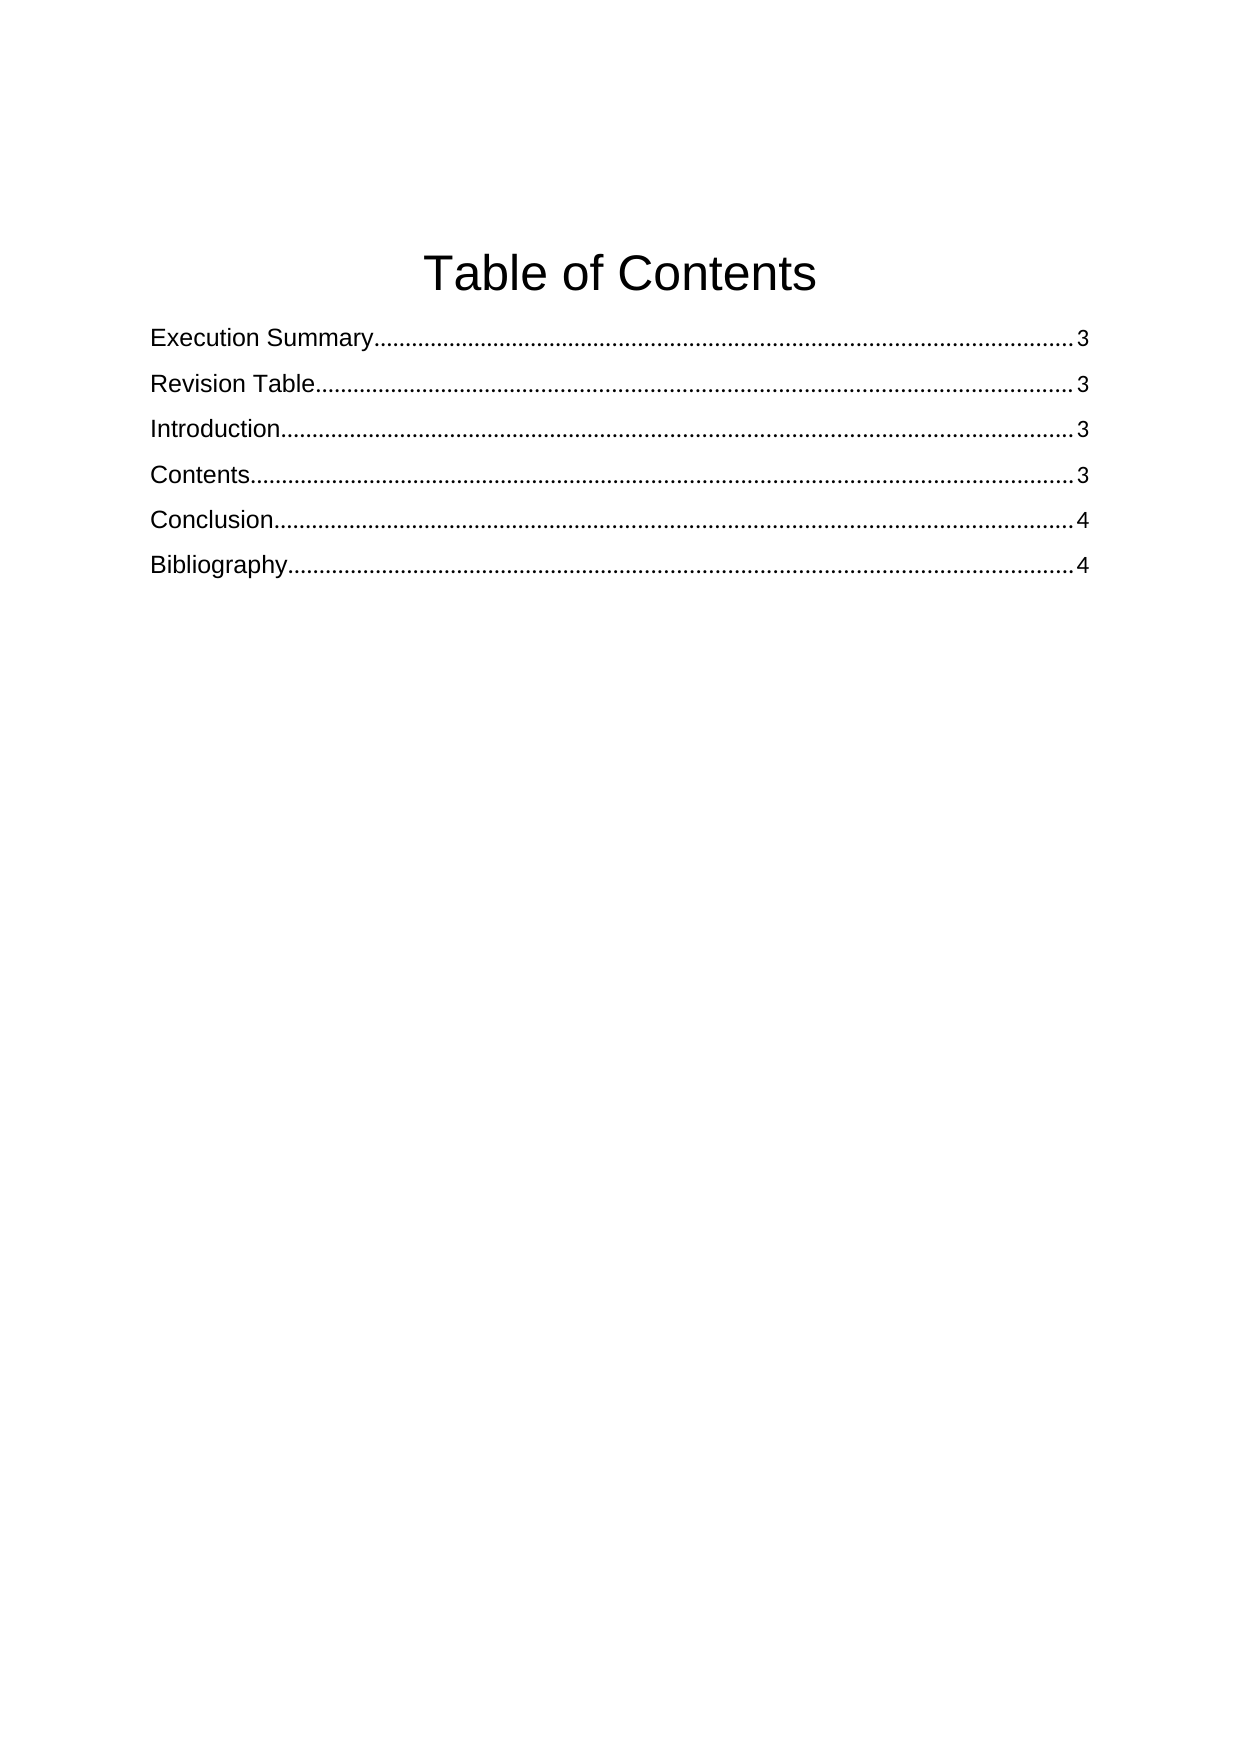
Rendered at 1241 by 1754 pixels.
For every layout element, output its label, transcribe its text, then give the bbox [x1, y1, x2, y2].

text Table of Contents [150, 244, 1090, 301]
